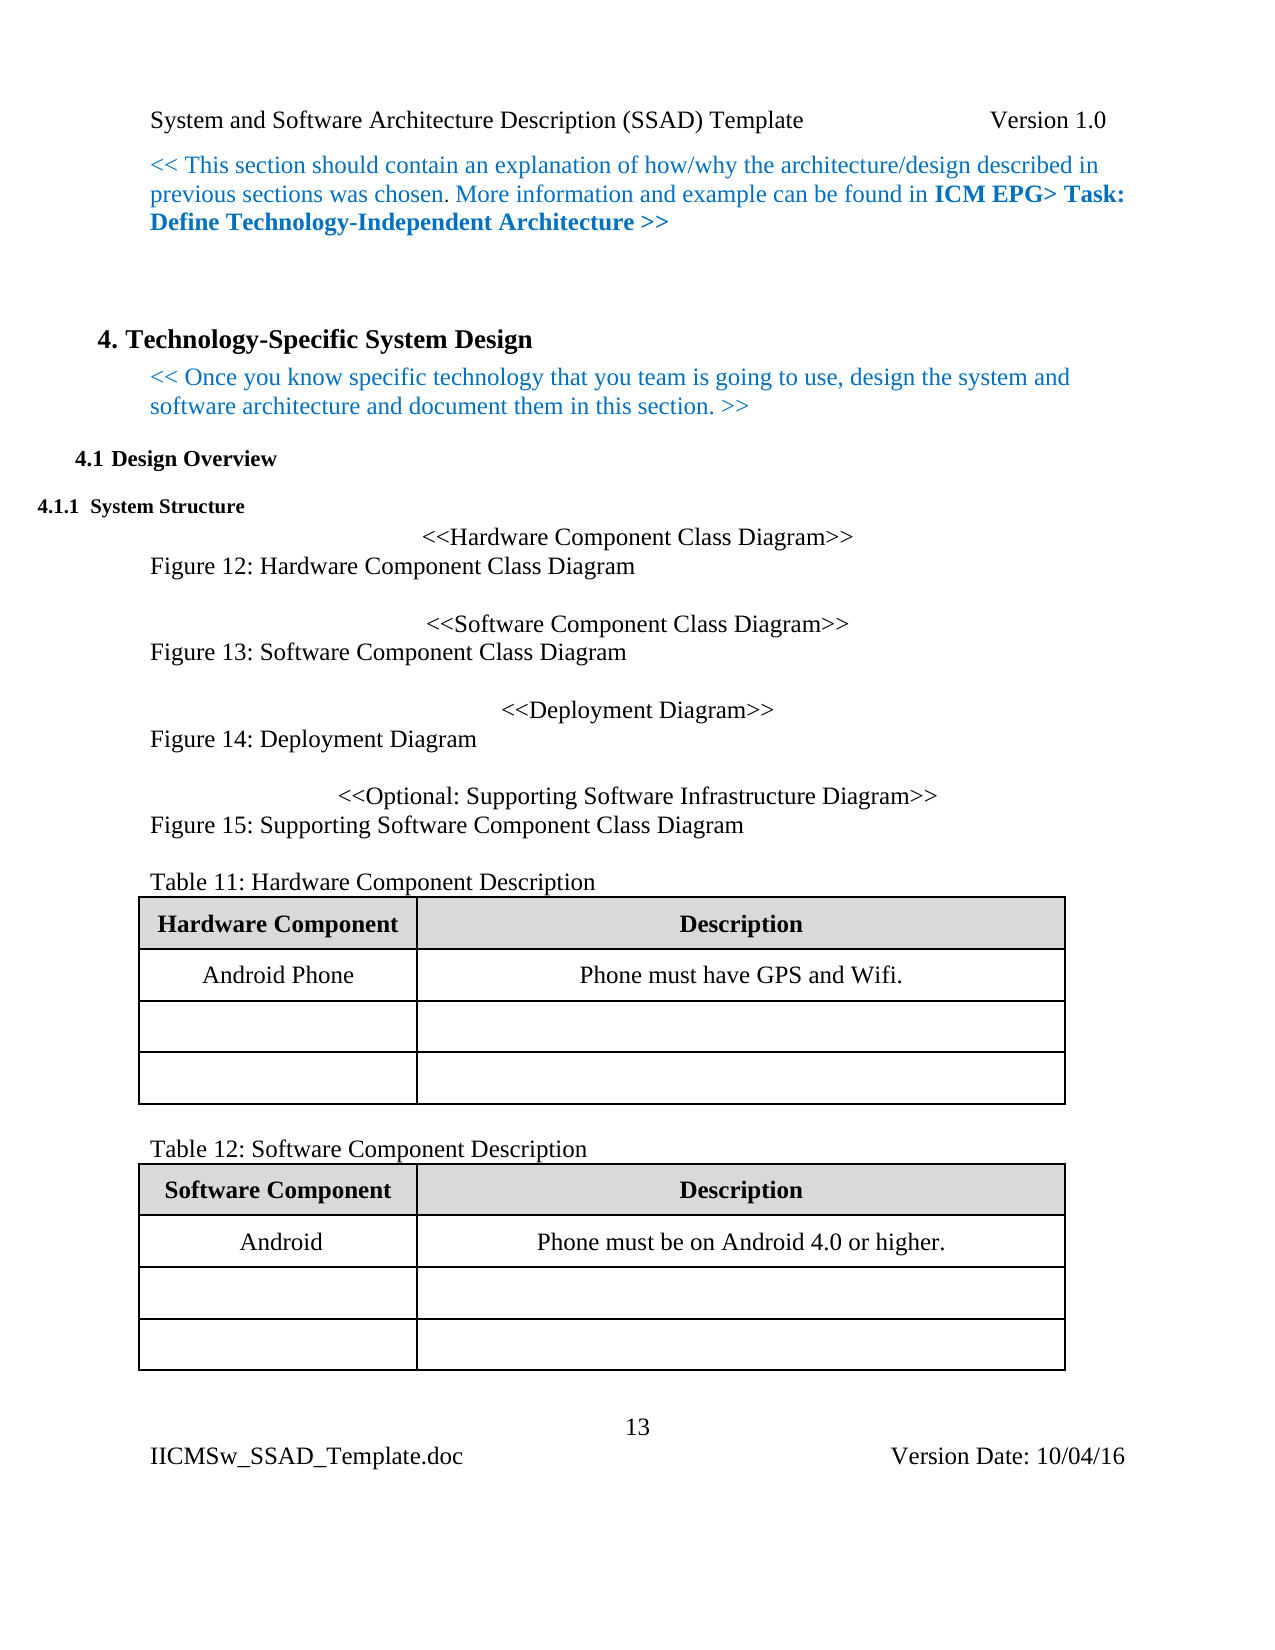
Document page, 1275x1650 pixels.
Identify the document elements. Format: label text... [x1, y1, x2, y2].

subtitle 4. Technology-Specific System Design [97, 323, 1125, 354]
text Figure 14: Deployment Diagram [150, 724, 1125, 752]
table_cell [418, 1053, 1064, 1103]
text << Once you know specific technology that you team is going to use, design the system and software architecture and document them in this section. >> [150, 362, 1125, 420]
text <<Hardware Component Class Diagram>> [150, 522, 1125, 551]
table_cell [140, 1268, 416, 1317]
table_header Software Component [140, 1165, 416, 1214]
table_cell Android [140, 1216, 416, 1266]
text <<Deployment Diagram>> [150, 695, 1125, 724]
table_cell [140, 1002, 416, 1051]
text Table 11: Hardware Component Description [150, 867, 1125, 896]
table_cell [140, 1053, 416, 1103]
text <<Optional: Supporting Software Infrastructure Diagram>> [150, 781, 1125, 810]
text Figure 12: Hardware Component Class Diagram [150, 551, 1125, 580]
table_cell Android Phone [140, 950, 416, 999]
table_header Description [418, 898, 1064, 948]
table_cell Phone must be on Android 4.0 or higher. [418, 1216, 1064, 1266]
subtitle 4.1.1 System Structure [37, 494, 1125, 518]
subtitle 4.1 Design Overview [75, 445, 1125, 471]
table_header Description [418, 1165, 1064, 1214]
table_cell [418, 1268, 1064, 1317]
text Table 12: Software Component Description [150, 1134, 1125, 1162]
text Figure 13: Software Component Class Diagram [150, 637, 1125, 666]
text << This section should contain an explanation of how/why the architecture/design described in previous sections was chosen. More information and example can be found in ICM EPG> Task: Define Technology-Independent Architecture >> [150, 150, 1125, 236]
text Figure 15: Supporting Software Component Class Diagram [150, 810, 1125, 839]
table_cell [140, 1320, 416, 1369]
table_header Hardware Component [140, 898, 416, 948]
text <<Software Component Class Diagram>> [150, 609, 1125, 637]
table_cell Phone must have GPS and Wifi. [418, 950, 1064, 999]
table_cell [418, 1002, 1064, 1051]
table_cell [418, 1320, 1064, 1369]
